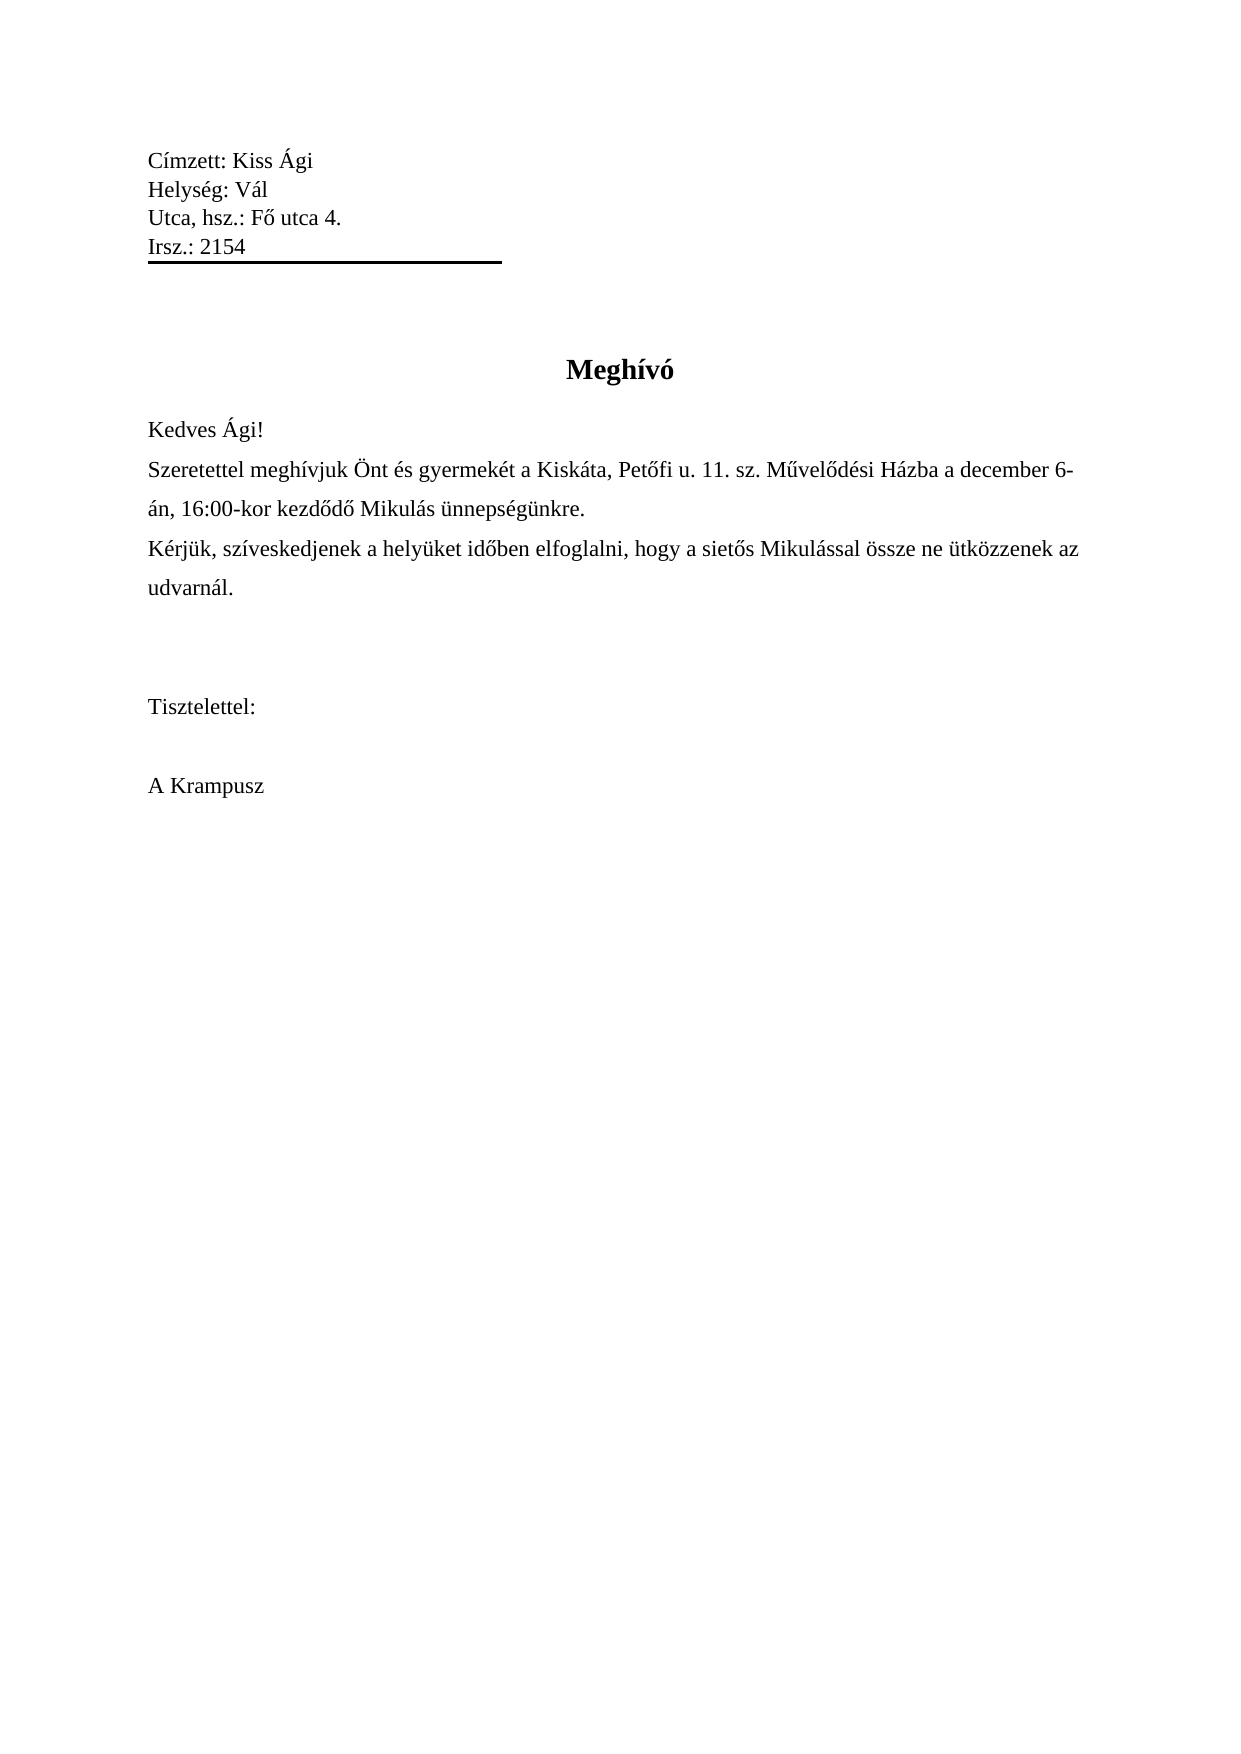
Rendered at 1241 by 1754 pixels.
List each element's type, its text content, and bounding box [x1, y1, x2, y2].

text Utca, hsz.: Fő utca 4. [148, 204, 1093, 231]
text Szeretettel meghívjuk Önt és gyermekét a Kiskáta, Petőfi u. 11. sz. Művelődési Házba a december 6-án, 16:00-kor kezdődő Mikulás ünnepségünkre. [148, 456, 1093, 522]
text Kérjük, szíveskedjenek a helyüket időben elfoglalni, hogy a sietős Mikulással össze ne ütközzenek az udvarnál. [148, 535, 1093, 601]
text Helység: Vál [148, 176, 1093, 202]
text Meghívó [148, 352, 1093, 385]
text Irsz.: 2154 [148, 233, 502, 261]
text Kedves Ági! [148, 416, 1093, 443]
text Címzett: Kiss Ági [148, 148, 1093, 174]
text Tisztelettel: [148, 693, 1093, 719]
text A Krampusz [148, 772, 1093, 798]
